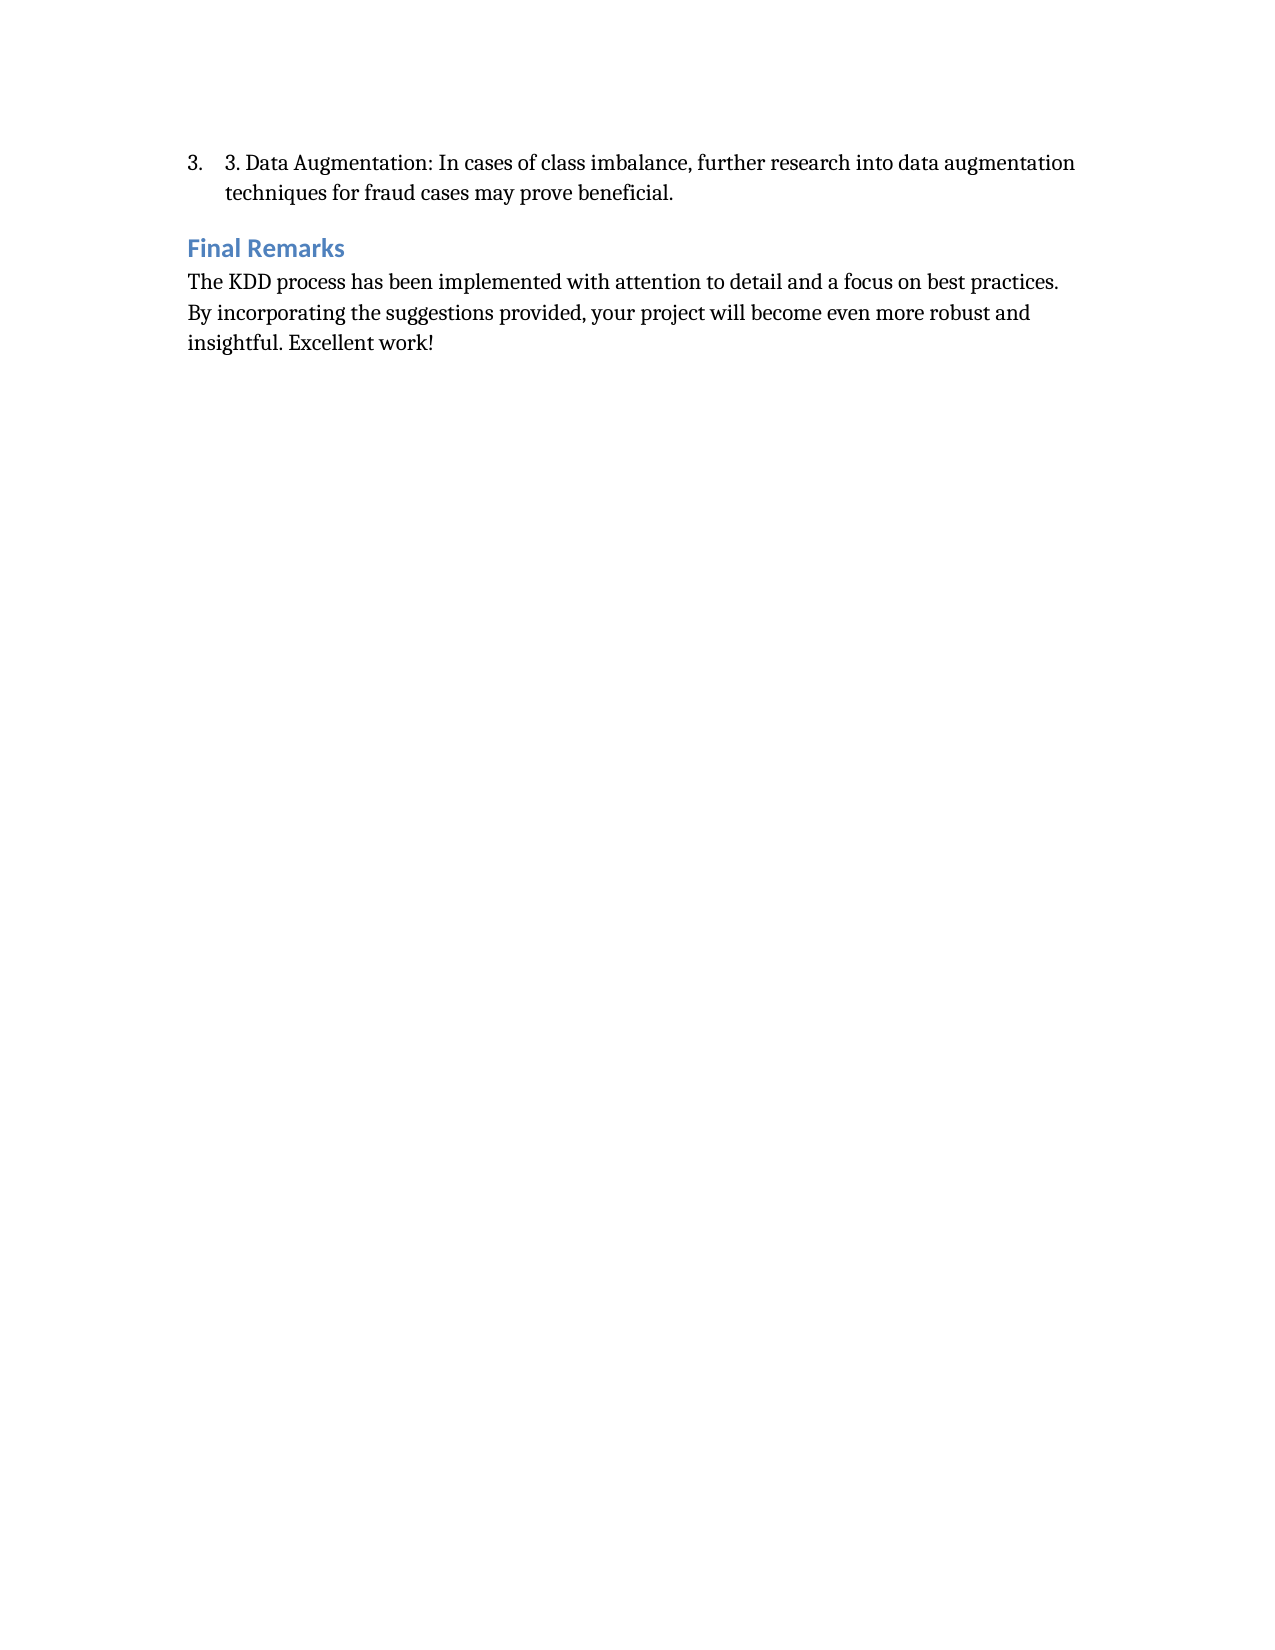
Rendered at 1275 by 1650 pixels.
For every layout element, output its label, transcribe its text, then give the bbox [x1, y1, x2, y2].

text The KDD process has been implemented with attention to detail and a focus on best practices. By incorporating the suggestions provided, your project will become even more robust and insightful. Excellent work! [187, 269, 1087, 356]
list 3. Data Augmentation: In cases of class imbalance, further research into data augmentation techniques for fraud cases may prove beneficial. [187, 150, 1087, 207]
subtitle Final Remarks [187, 231, 1087, 264]
